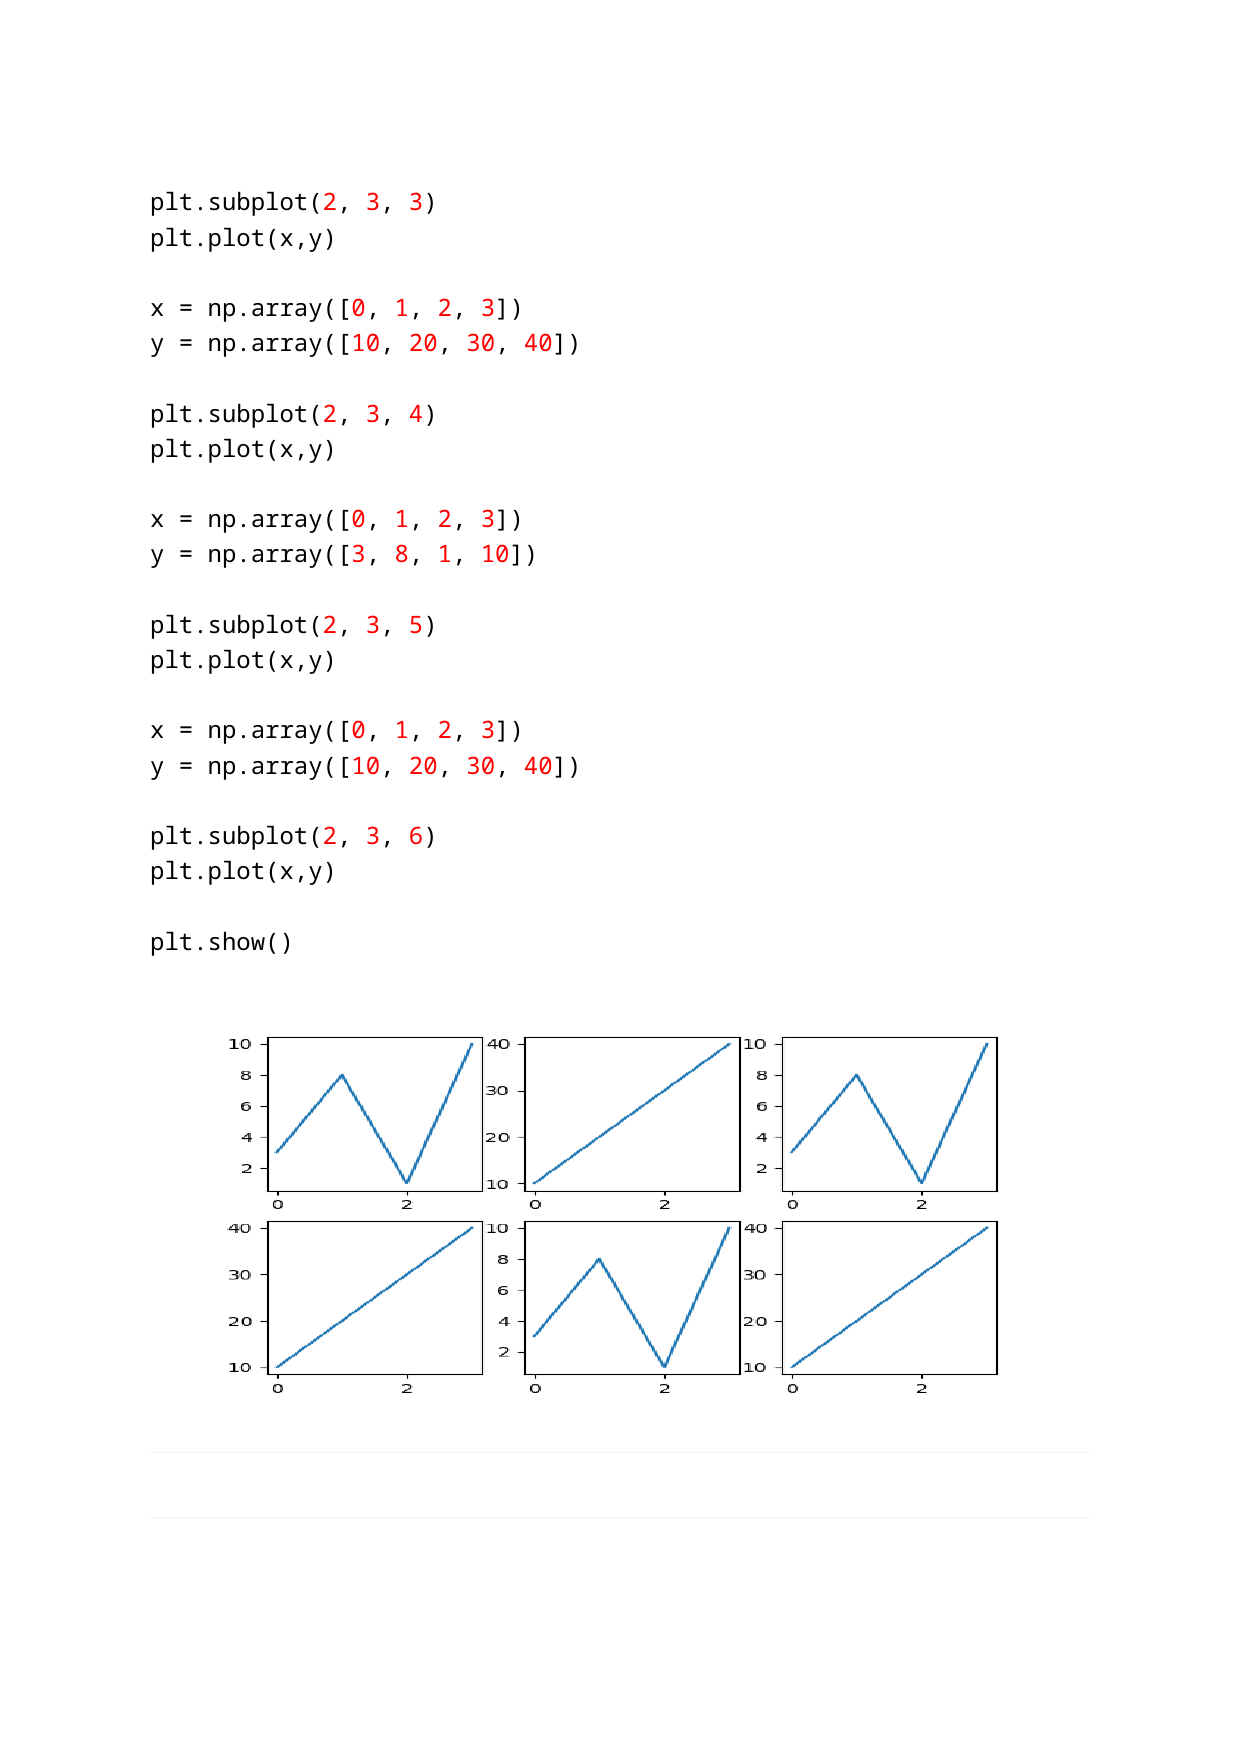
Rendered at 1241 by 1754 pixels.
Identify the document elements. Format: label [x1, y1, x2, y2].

text [150, 150, 1090, 957]
picture [150, 984, 1091, 1422]
